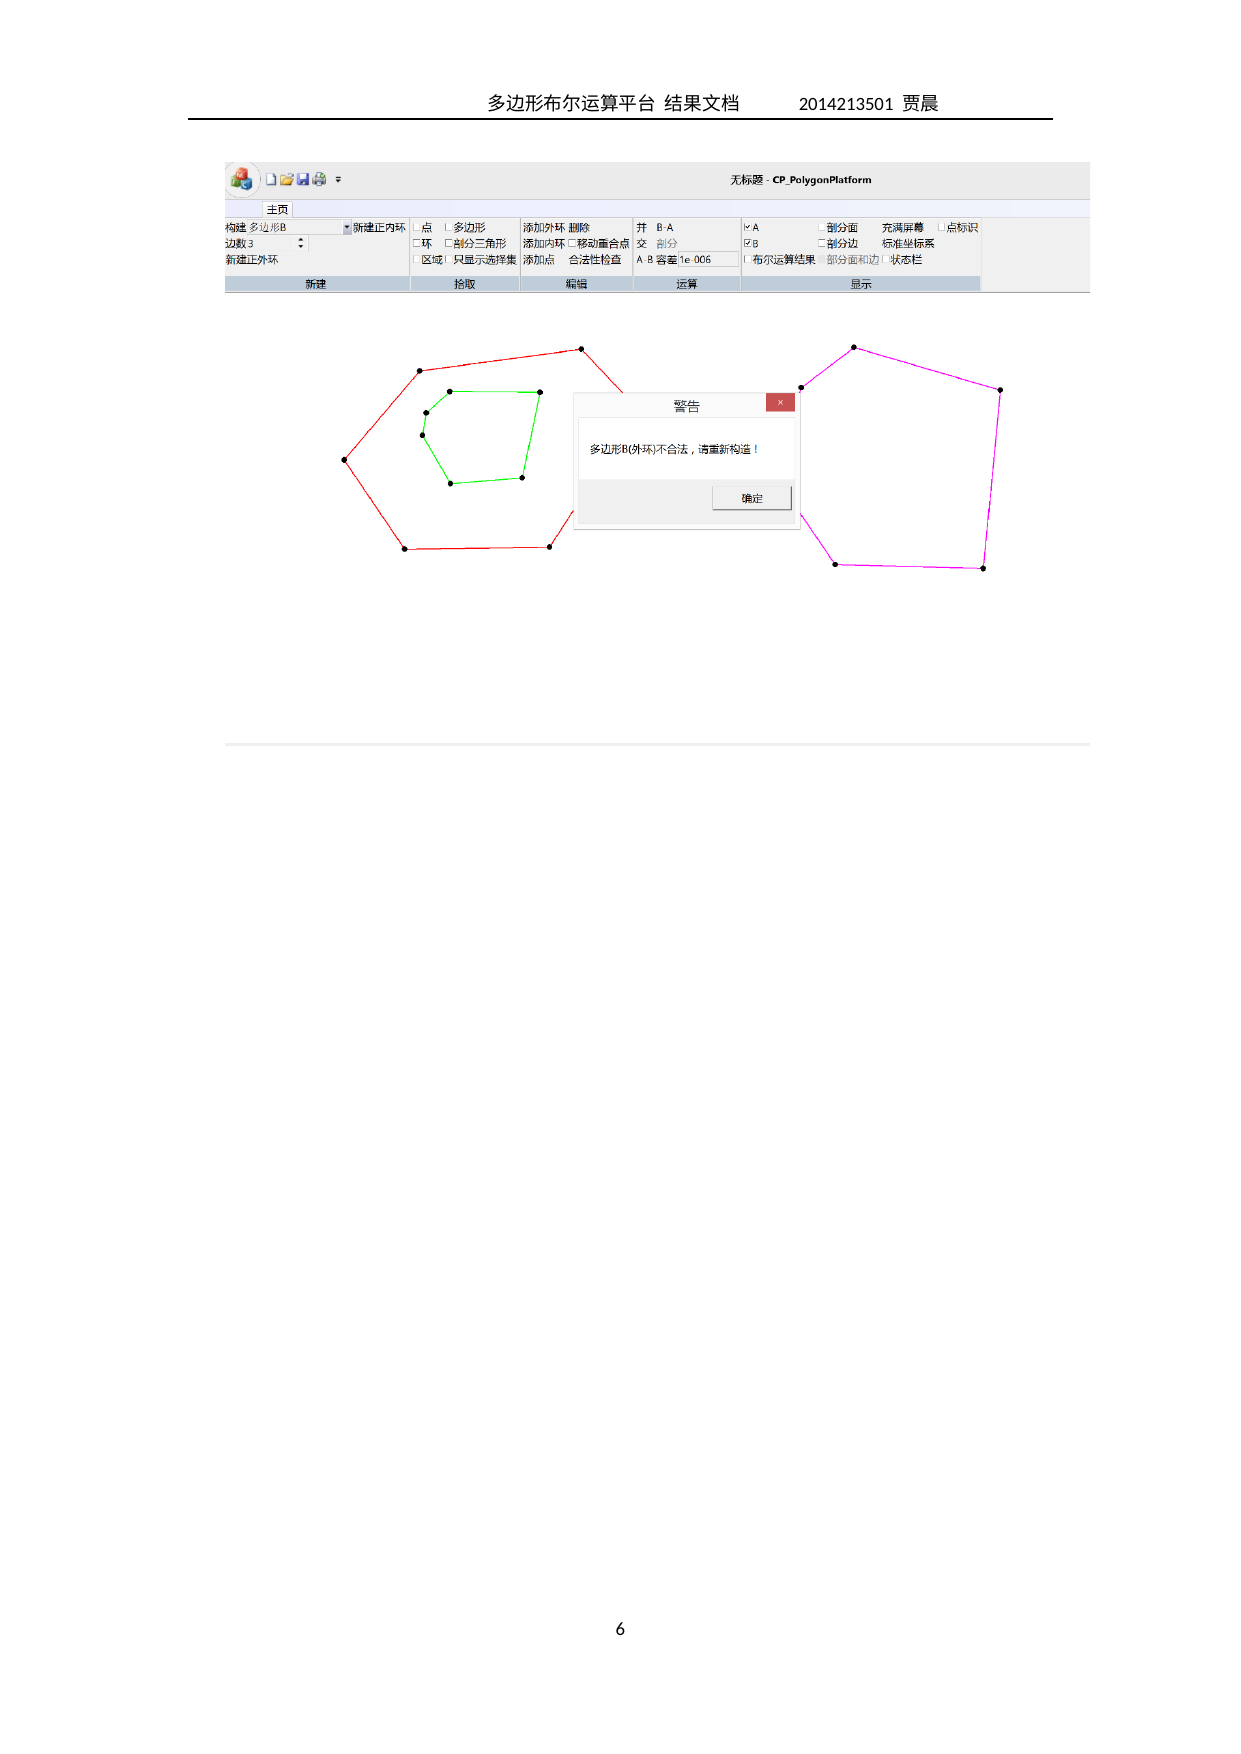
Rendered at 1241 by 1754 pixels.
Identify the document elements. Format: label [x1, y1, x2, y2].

picture [225, 162, 1091, 746]
